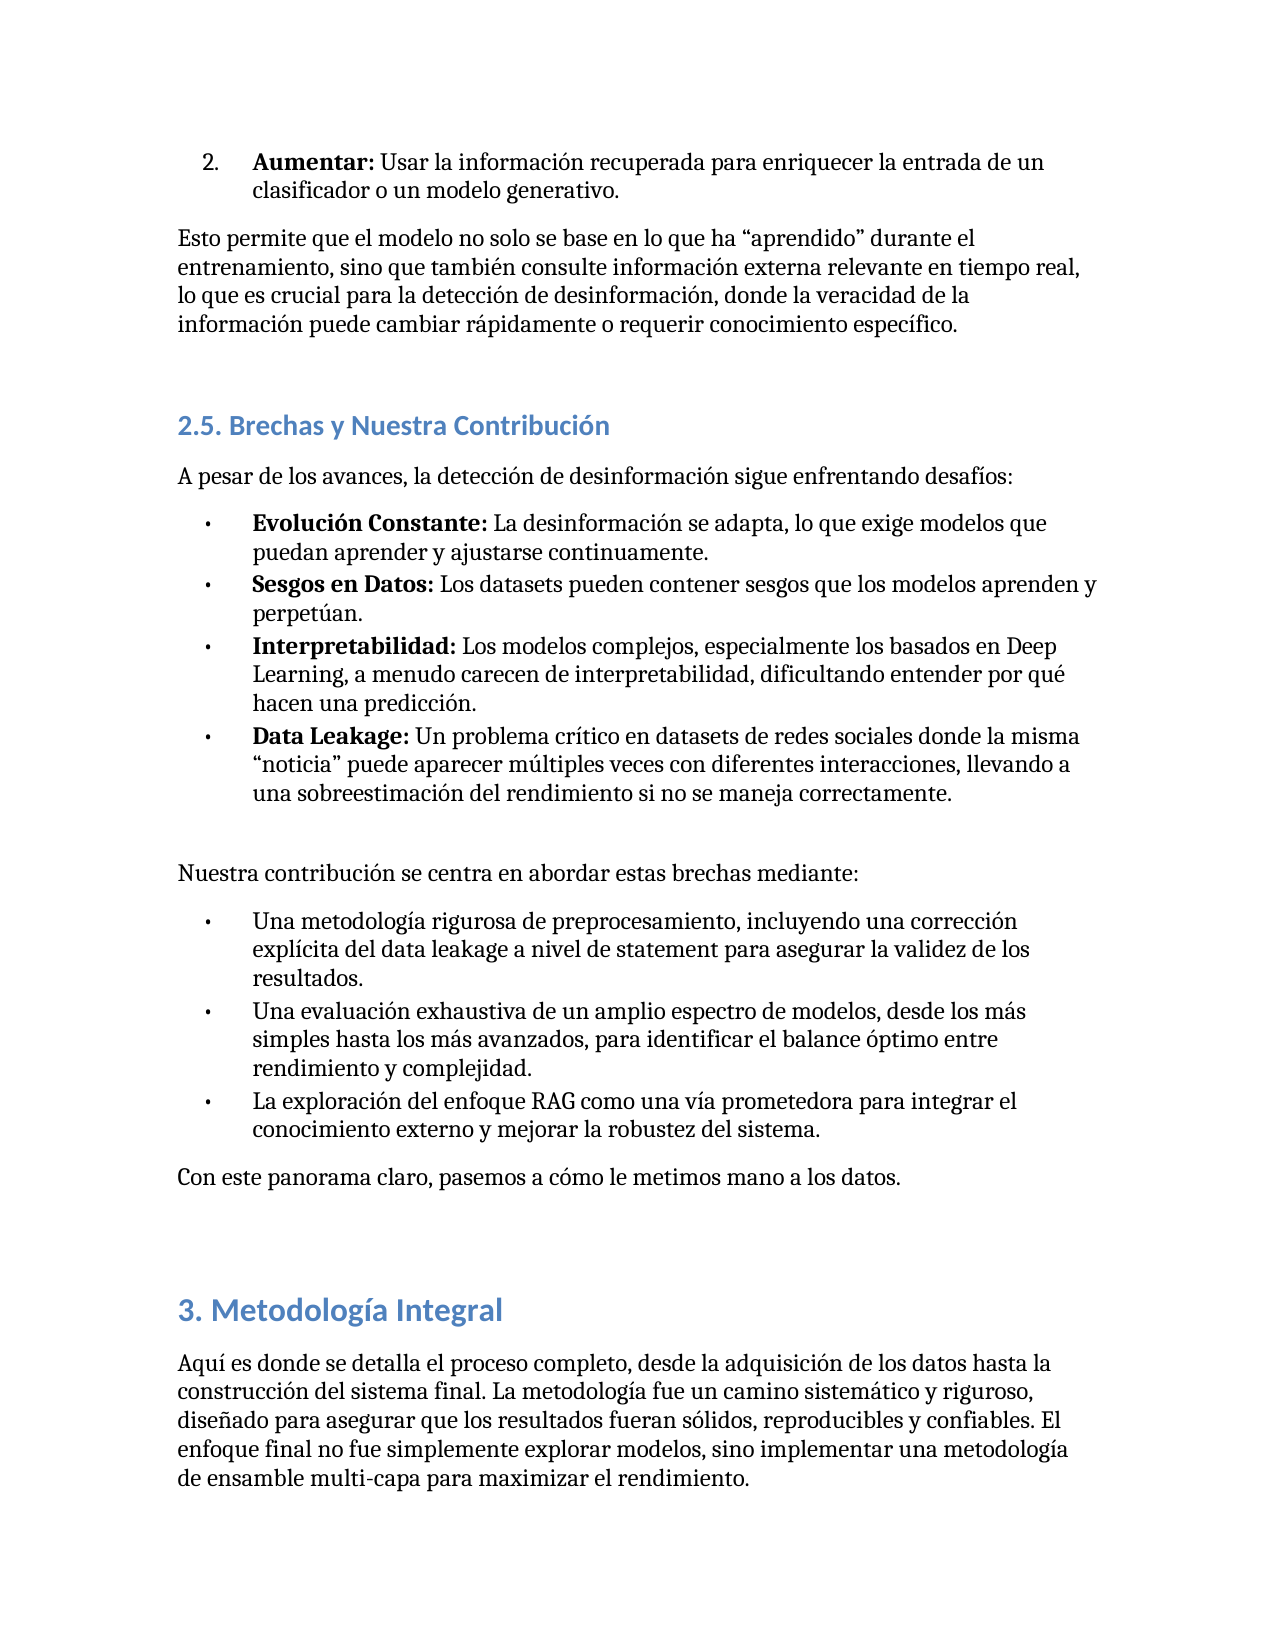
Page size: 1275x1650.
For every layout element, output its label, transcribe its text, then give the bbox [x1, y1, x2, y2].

text Nuestra contribución se centra en abordar estas brechas mediante: [177, 859, 1098, 888]
list Una metodología rigurosa de preprocesamiento, incluyendo una corrección explícita del data leakage a nivel de statement para asegurar la validez de los resultados. [202, 907, 1098, 993]
list Aumentar: Usar la información recuperada para enriquecer la entrada de un clasificador o un modelo generativo. [202, 148, 1098, 205]
list Una evaluación exhaustiva de un amplio espectro de modelos, desde los más simples hasta los más avanzados, para identificar el balance óptimo entre rendimiento y complejidad. [202, 997, 1098, 1083]
text Esto permite que el modelo no solo se base en lo que ha “aprendido” durante el entrenamiento, sino que también consulte información externa relevante en tiempo real, lo que es crucial para la detección de desinformación, donde la veracidad de la información puede cambiar rápidamente o requerir conocimiento específico. [177, 224, 1098, 339]
text Con este panorama claro, pasemos a cómo le metimos mano a los datos. [177, 1163, 1098, 1192]
text A pesar de los avances, la detección de desinformación sigue enfrentando desafíos: [177, 462, 1098, 490]
text Aquí es donde se detalla el proceso completo, desde la adquisición de los datos hasta la construcción del sistema final. La metodología fue un camino sistemático y riguroso, diseñado para asegurar que los resultados fueran sólidos, reproducibles y confiables. El enfoque final no fue simplemente explorar modelos, sino implementar una metodología de ensamble multi-capa para maximizar el rendimiento. [177, 1348, 1098, 1492]
list Evolución Constante: La desinformación se adapta, lo que exige modelos que puedan aprender y ajustarse continuamente. [202, 509, 1098, 567]
subtitle 2.5. Brechas y Nuestra Contribución [177, 407, 1098, 443]
list Data Leakage: Un problema crítico en datasets de redes sociales donde la misma “noticia” puede aparecer múltiples veces con diferentes interacciones, llevando a una sobreestimación del rendimiento si no se maneja correctamente. [202, 722, 1098, 808]
list La exploración del enfoque RAG como una vía prometedora para integrar el conocimiento externo y mejorar la robustez del sistema. [202, 1087, 1098, 1144]
list Sesgos en Datos: Los datasets pueden contener sesgos que los modelos aprenden y perpetúan. [202, 570, 1098, 628]
list Interpretabilidad: Los modelos complejos, especialmente los basados en Deep Learning, a menudo carecen de interpretabilidad, dificultando entender por qué hacen una predicción. [202, 632, 1098, 718]
subtitle 3. Metodología Integral [177, 1289, 1098, 1330]
